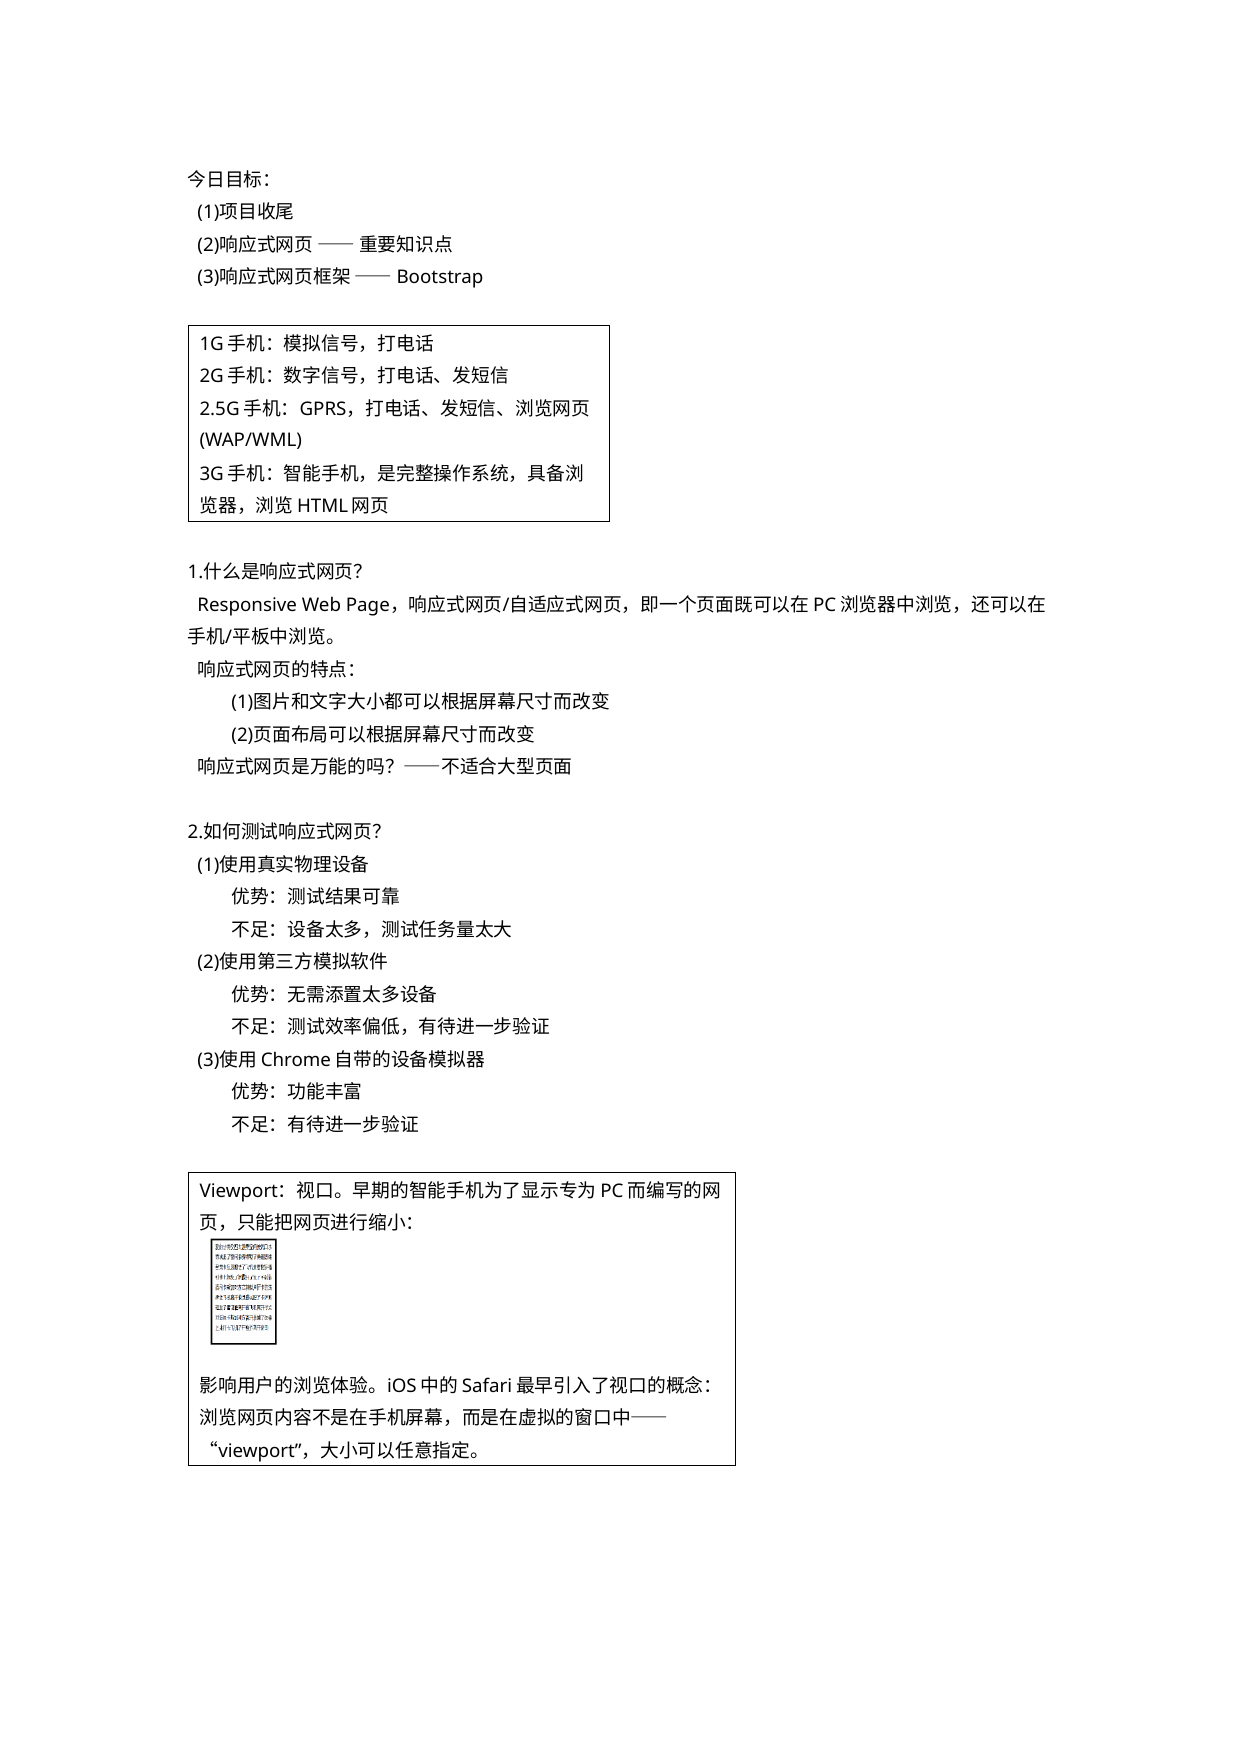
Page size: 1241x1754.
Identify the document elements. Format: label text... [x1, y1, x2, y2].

text 不足：设备太多，测试任务量太大 [187, 912, 1053, 944]
text (2)响应式网页 —— 重要知识点 [187, 227, 1053, 259]
text 今日目标： [187, 162, 1053, 194]
text 响应式网页是万能的吗？——不适合大型页面 [187, 749, 1053, 782]
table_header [189, 1173, 735, 1465]
text (1)使用真实物理设备 [187, 847, 1053, 879]
text (3)响应式网页框架 —— Bootstrap [187, 259, 1053, 292]
text 2.如何测试响应式网页？ [187, 814, 1053, 847]
text (1)图片和文字大小都可以根据屏幕尺寸而改变 [187, 684, 1053, 717]
text 不足：有待进一步验证 [187, 1107, 1053, 1139]
text 优势：测试结果可靠 [187, 879, 1053, 912]
text (1)项目收尾 [187, 194, 1053, 227]
text (3)使用Chrome自带的设备模拟器 [187, 1042, 1053, 1074]
text 响应式网页的特点： [187, 652, 1053, 684]
table_header 1G手机：模拟信号，打电话 2G手机：数字信号，打电话、发短信 2.5G手机：GPRS，打电话、发短信、浏览网页(WAP/WML) 3G手机：智能手机，是完整操作系统，具备浏览器，浏览HTML网页 [189, 326, 609, 521]
picture [209, 1237, 278, 1346]
text 优势：功能丰富 [187, 1074, 1053, 1107]
text 优势：无需添置太多设备 [187, 977, 1053, 1009]
text 1.什么是响应式网页？ [187, 554, 1053, 587]
text 不足：测试效率偏低，有待进一步验证 [187, 1009, 1053, 1042]
text Responsive Web Page，响应式网页/自适应式网页，即一个页面既可以在PC浏览器中浏览，还可以在手机/平板中浏览。 [187, 587, 1053, 652]
text (2)页面布局可以根据屏幕尺寸而改变 [187, 717, 1053, 749]
text (2)使用第三方模拟软件 [187, 944, 1053, 977]
